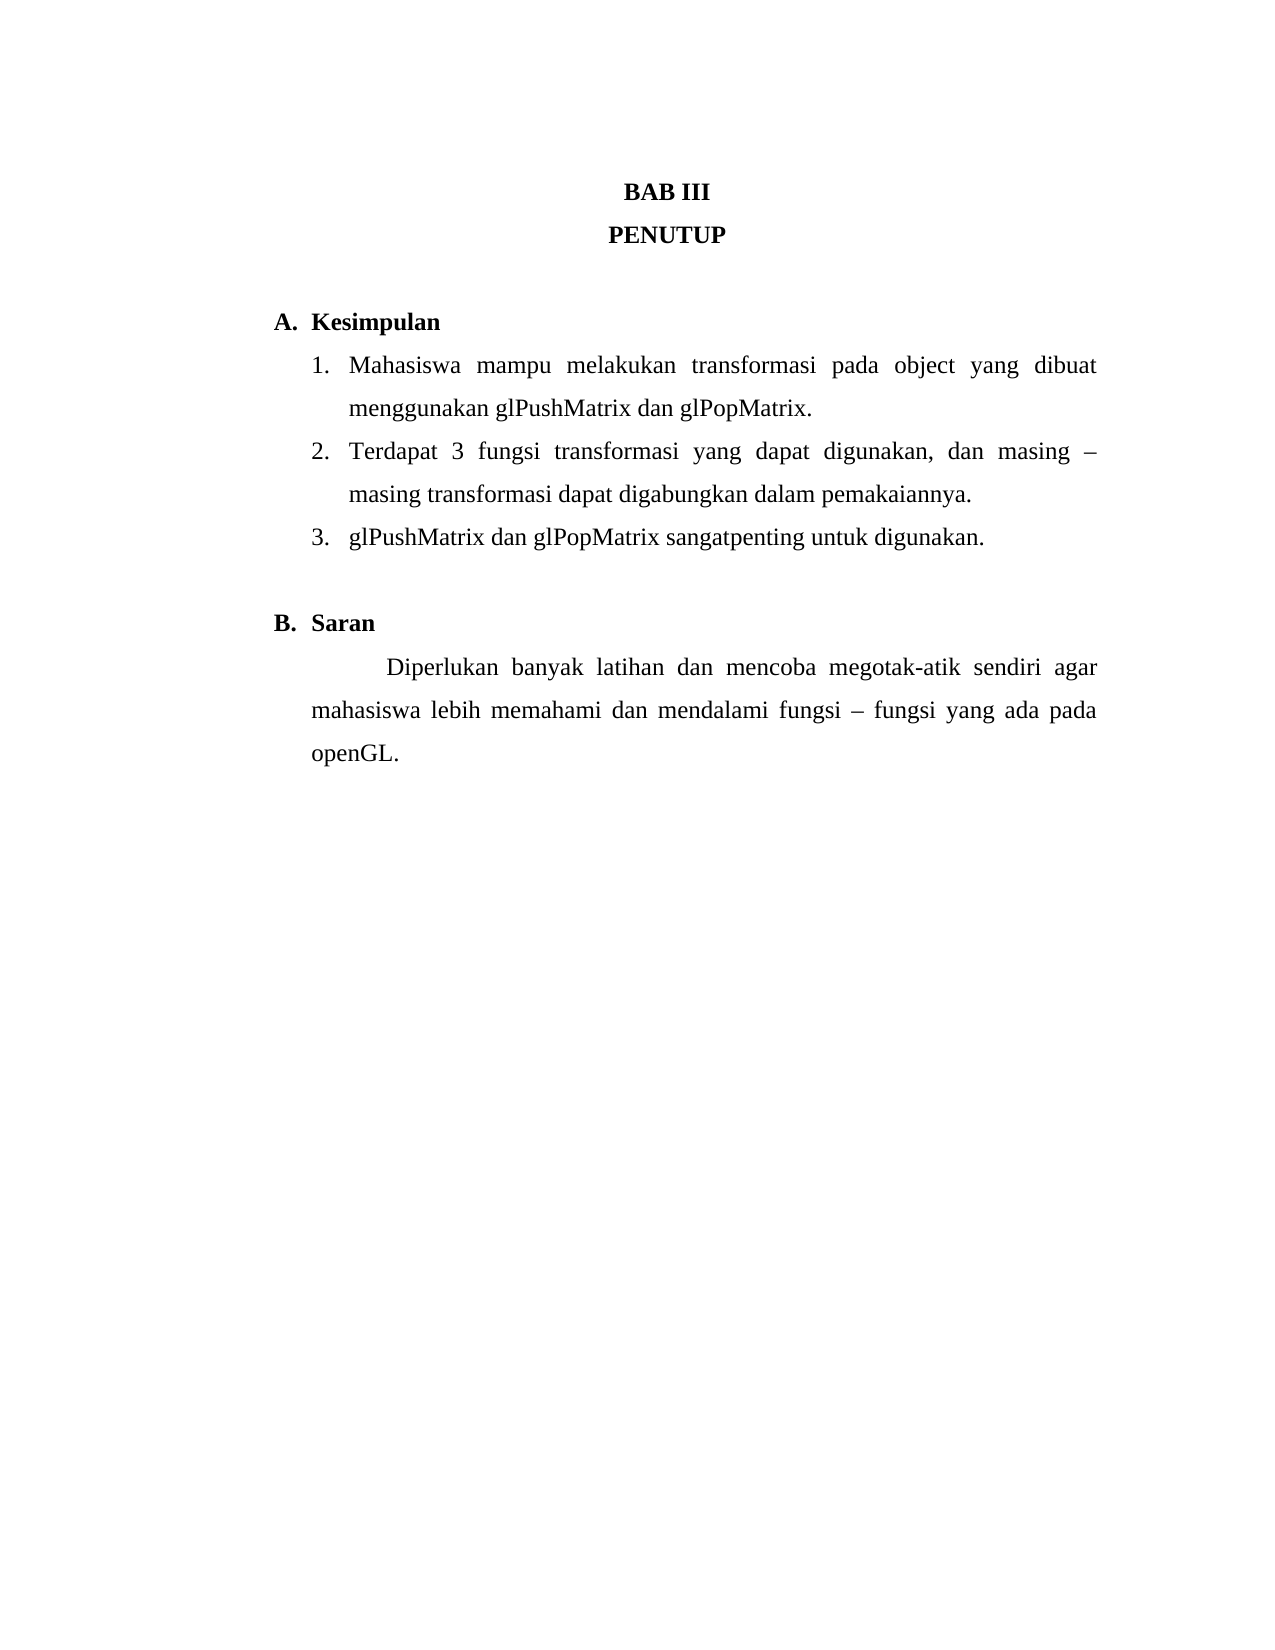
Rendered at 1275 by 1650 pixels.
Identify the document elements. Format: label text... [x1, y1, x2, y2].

text Diperlukan banyak latihan dan mencoba megotak-atik sendiri agar mahasiswa lebih memahami dan mendalami fungsi – fungsi yang ada pada openGL. [311, 652, 1098, 767]
list Mahasiswa mampu melakukan transformasi pada object yang dibuat menggunakan glPushMatrix dan glPopMatrix. [311, 350, 1098, 422]
list glPushMatrix dan glPopMatrix sangatpenting untuk digunakan. [311, 522, 1098, 551]
text PENUTUP [236, 220, 1098, 249]
list Terdapat 3 fungsi transformasi yang dapat digunakan, dan masing – masing transformasi dapat digabungkan dalam pemakaiannya. [311, 436, 1098, 508]
list Kesimpulan [274, 307, 1098, 335]
list Saran [274, 608, 1098, 637]
text BAB III [236, 177, 1098, 206]
